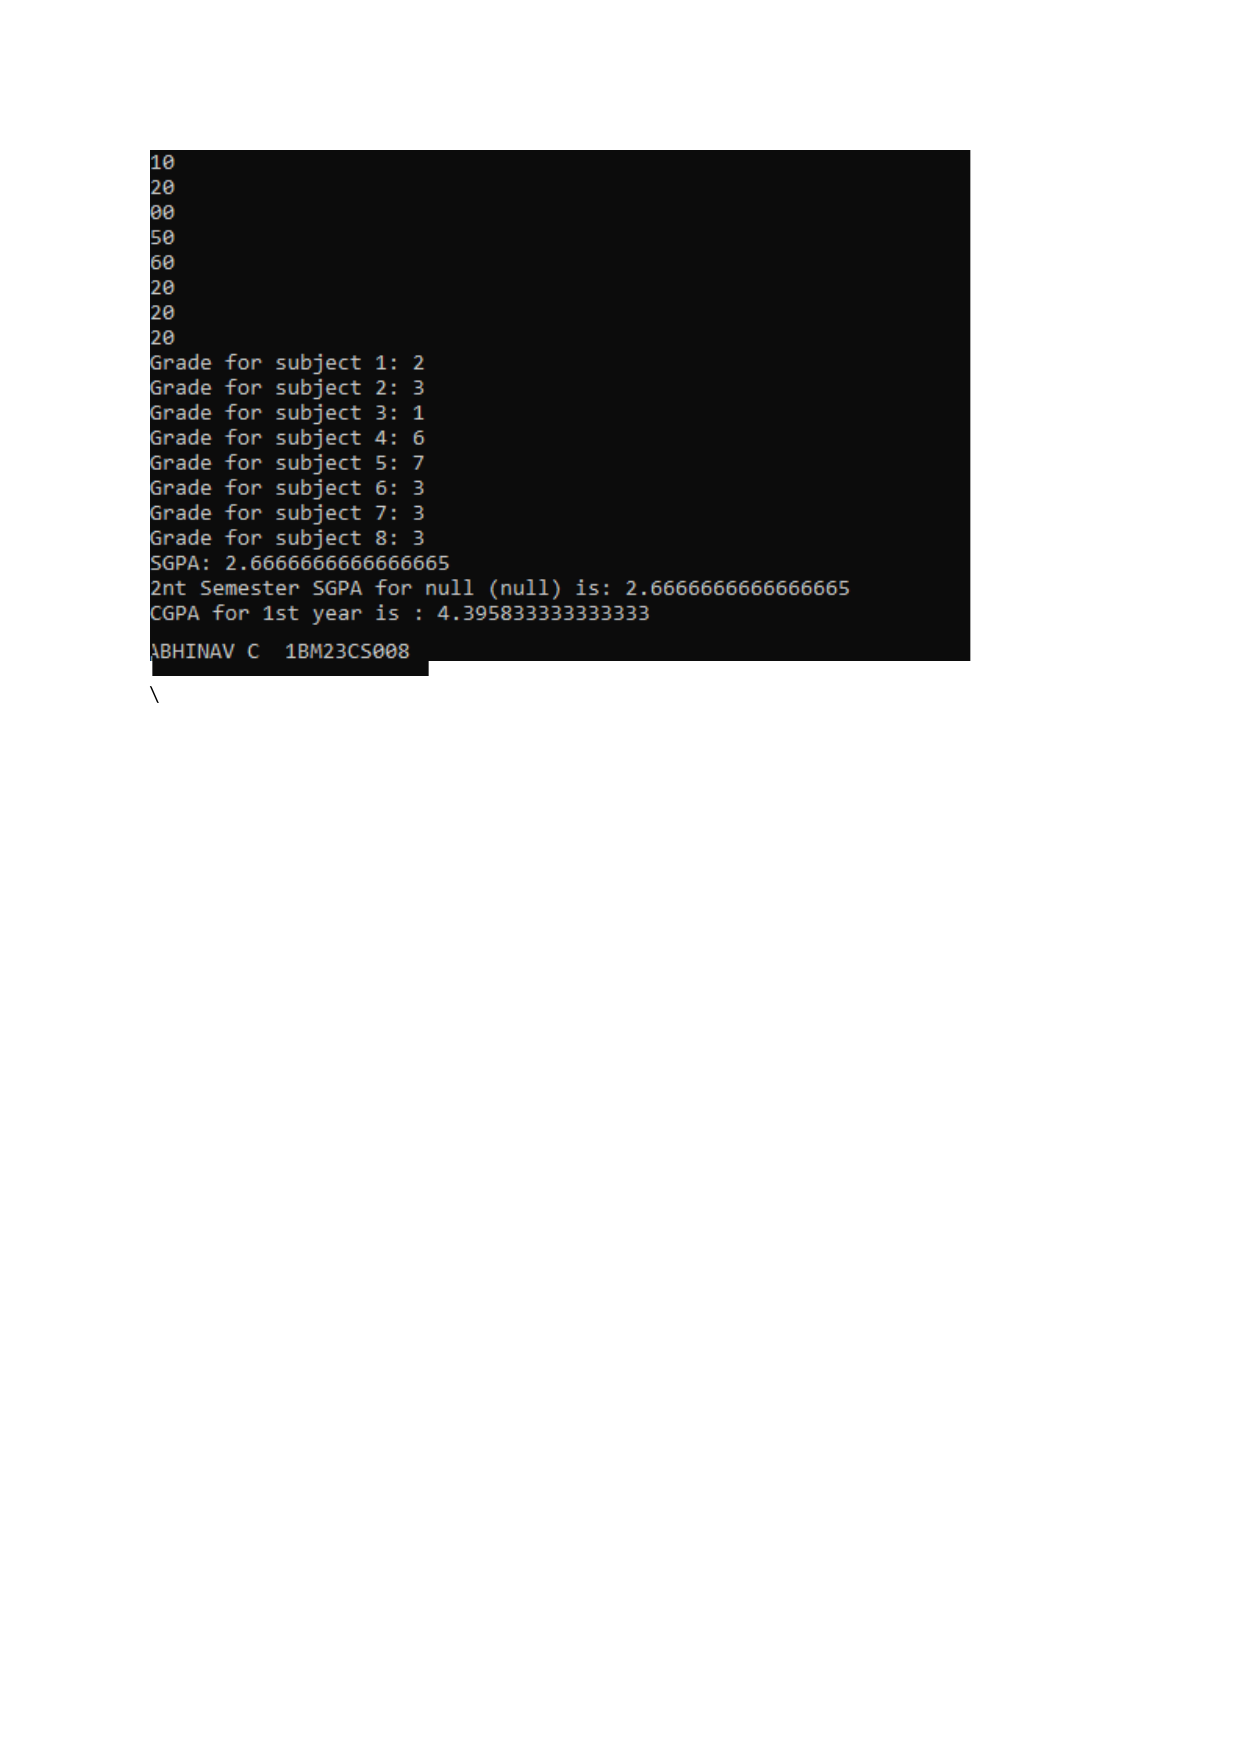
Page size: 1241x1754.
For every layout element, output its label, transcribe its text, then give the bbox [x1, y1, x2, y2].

picture [150, 150, 971, 676]
text \ [150, 680, 1090, 708]
